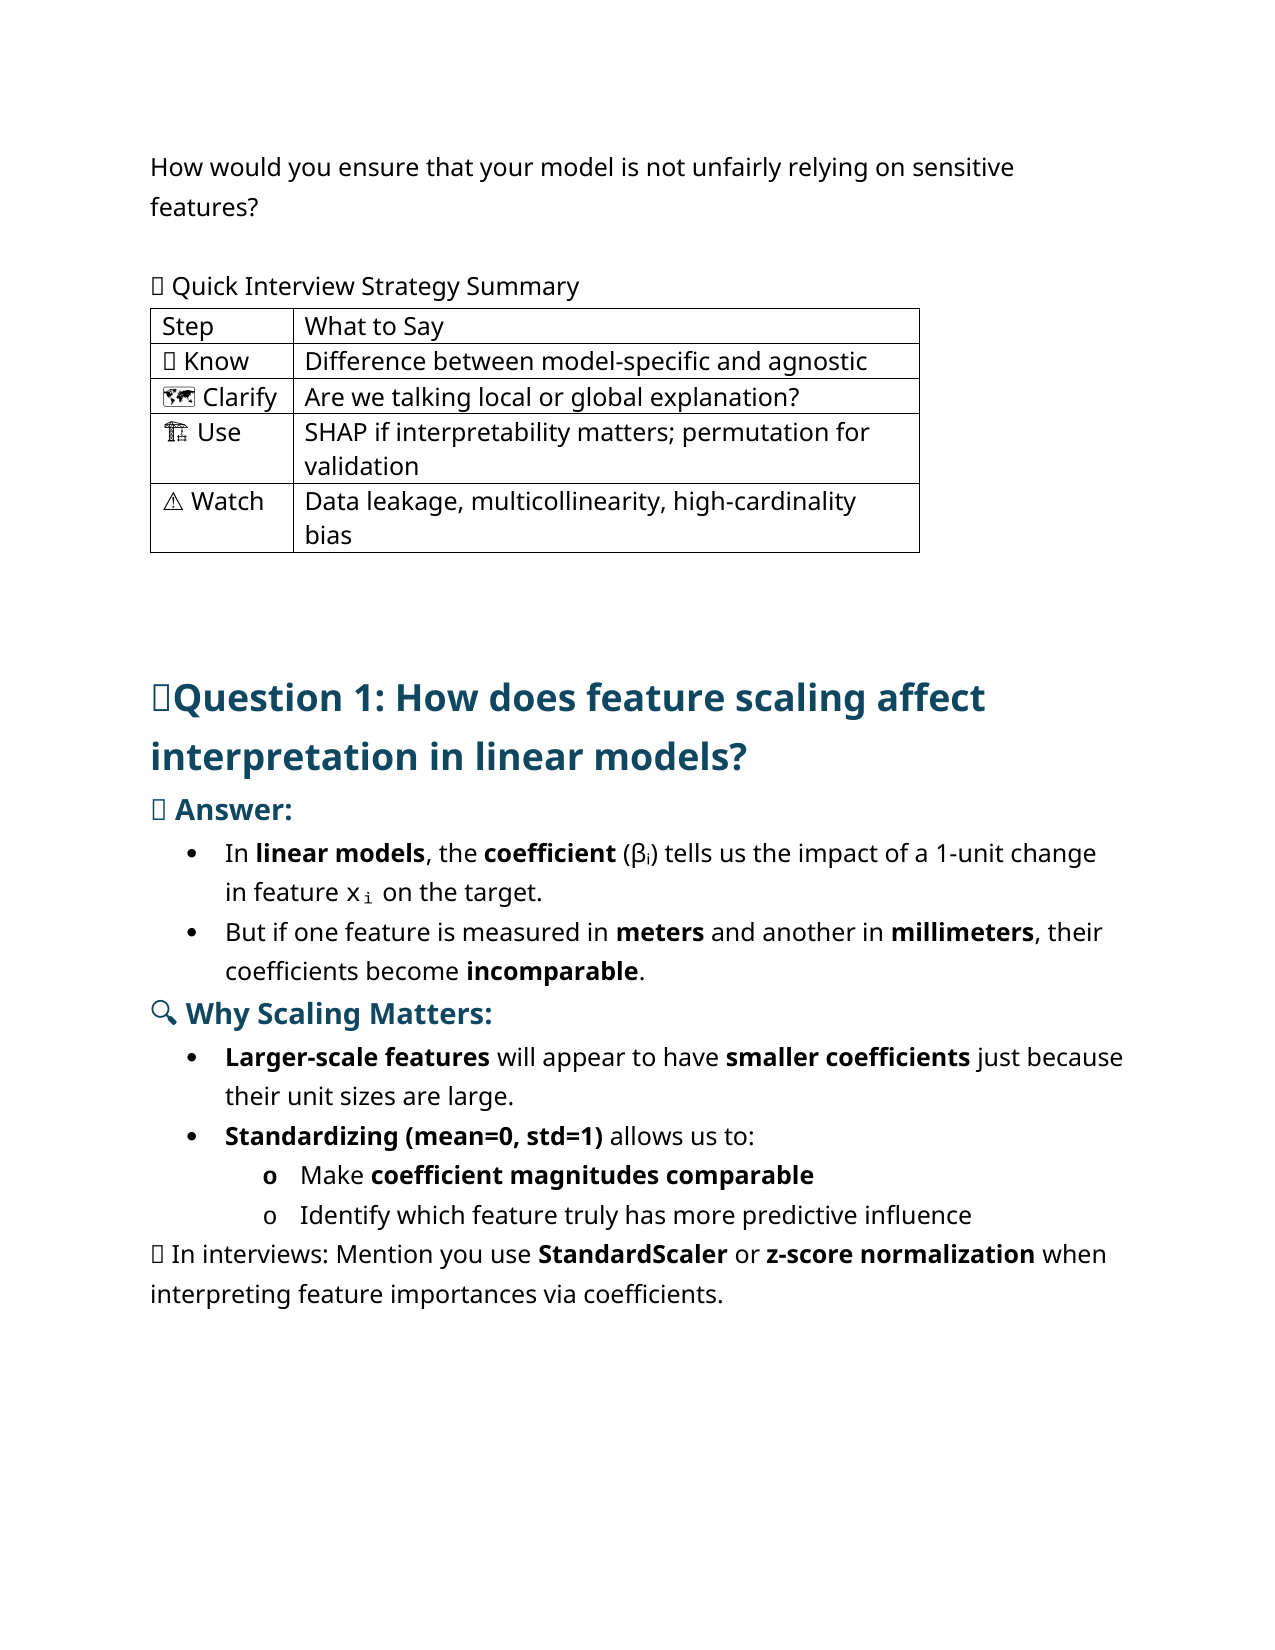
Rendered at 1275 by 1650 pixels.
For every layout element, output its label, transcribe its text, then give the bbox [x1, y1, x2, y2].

table_cell Are we talking local or global explanation? [294, 379, 919, 413]
text ✅ Quick Interview Strategy Summary [150, 268, 1125, 302]
table_header Step [151, 309, 293, 343]
list Make coefficient magnitudes comparable [262, 1158, 1125, 1192]
text 🔑 In interviews: Mention you use StandardScaler or z-score normalization when interpreting feature importances via coefficients. [150, 1237, 1125, 1311]
list In linear models, the coefficient (βᵢ) tells us the impact of a 1-unit change in feature xᵢ on the target. [187, 835, 1125, 909]
table_cell Data leakage, multicollinearity, high-cardinality bias [294, 484, 919, 552]
list Larger-scale features will appear to have smaller coefficients just because their unit sizes are large. [187, 1039, 1125, 1113]
subtitle 🔍 Why Scaling Matters: [150, 993, 1125, 1033]
list Standardizing (mean=0, std=1) allows us to: [187, 1118, 1125, 1152]
list Identify which feature truly has more predictive influence [262, 1197, 1125, 1232]
text How would you ensure that your model is not unfairly relying on sensitive features? [150, 150, 1125, 223]
subtitle 🔹Question 1: How does feature scaling affect interpretation in linear models? [150, 671, 1125, 781]
table_cell 🗺️ Clarify [151, 379, 293, 413]
subtitle ✅ Answer: [150, 789, 1125, 829]
table_cell SHAP if interpretability matters; permutation for validation [294, 414, 919, 482]
table_cell ⚠️ Watch [151, 484, 293, 552]
table_cell Difference between model-specific and agnostic [294, 344, 919, 378]
list But if one feature is measured in meters and another in millimeters, their coefficients become incomparable. [187, 914, 1125, 988]
table_cell 🧠 Know [151, 344, 293, 378]
table_cell 🏗️ Use [151, 414, 293, 482]
table_header What to Say [294, 309, 919, 343]
